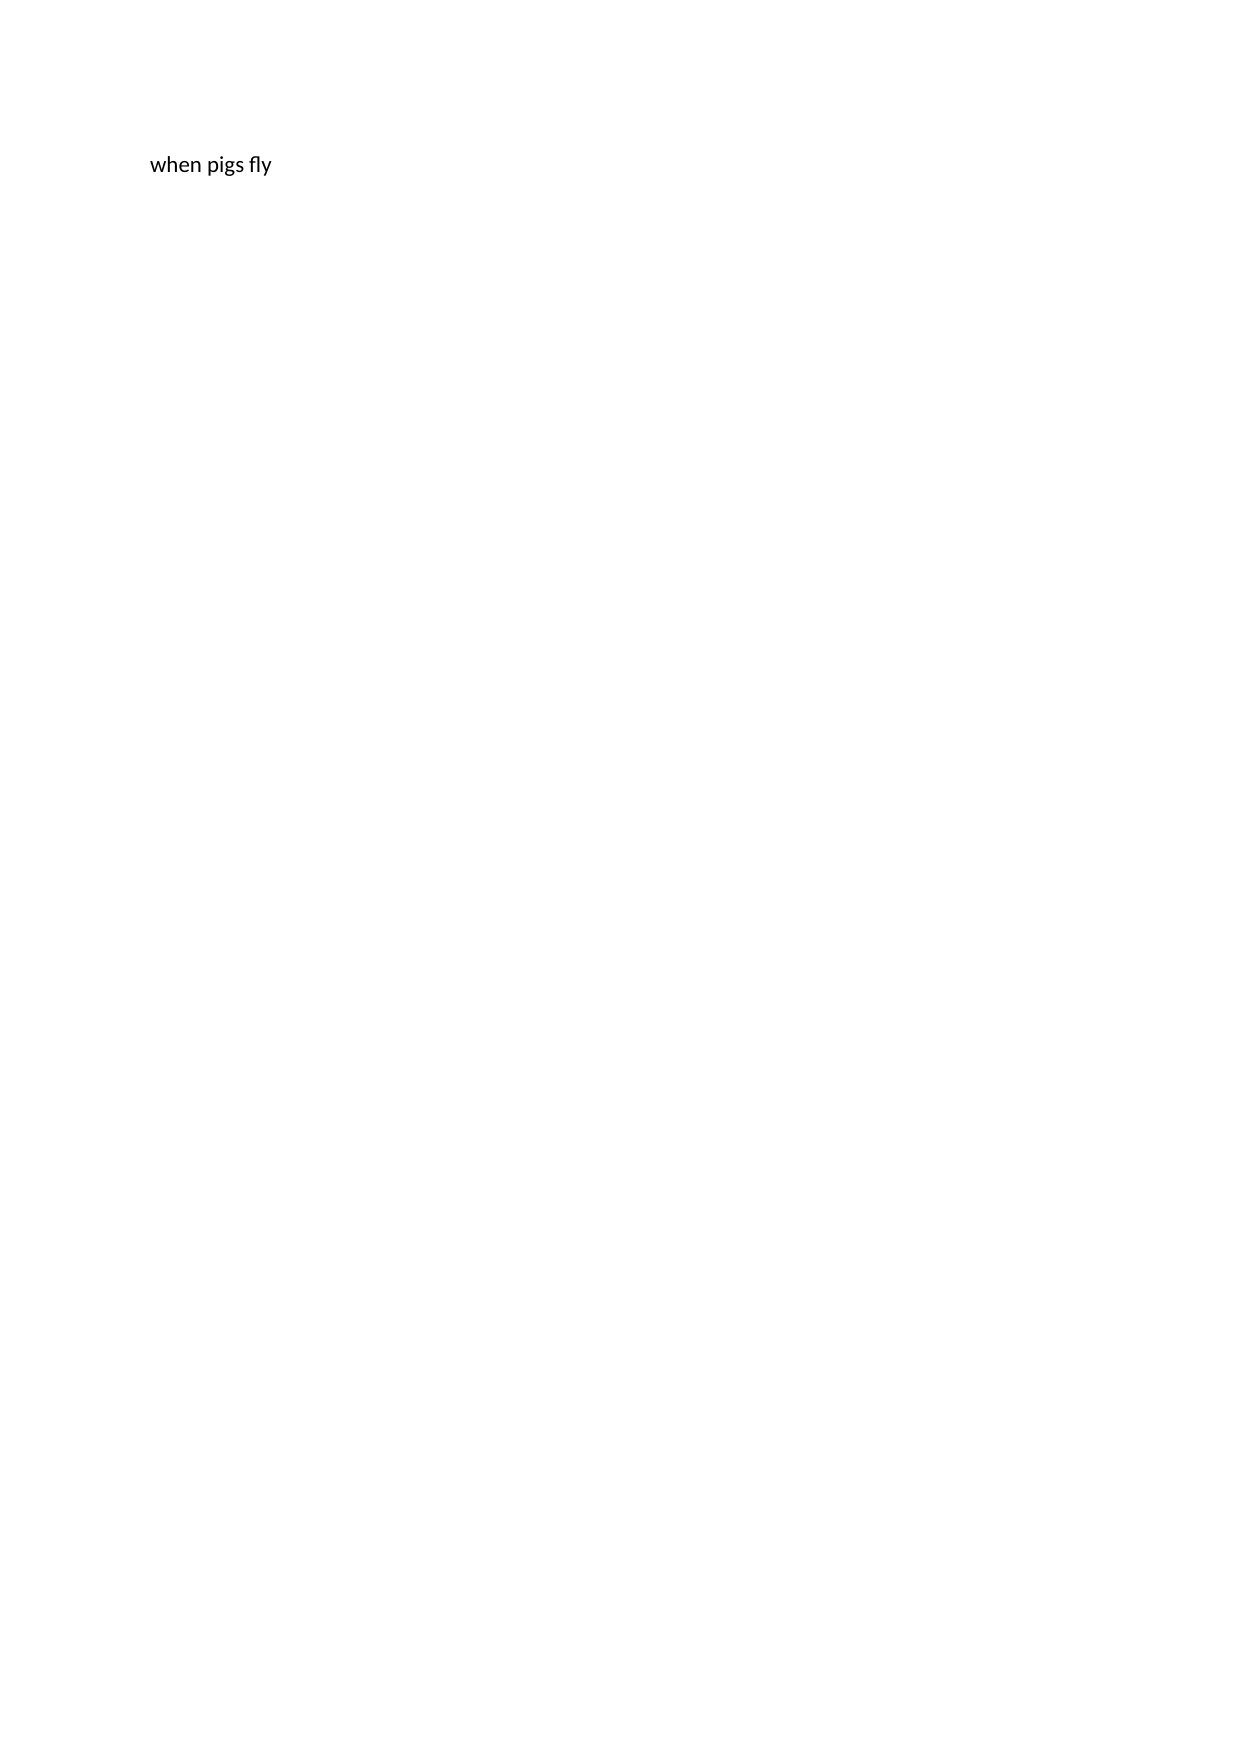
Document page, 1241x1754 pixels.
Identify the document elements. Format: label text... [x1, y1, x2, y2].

text when pigs fly [150, 150, 1090, 178]
